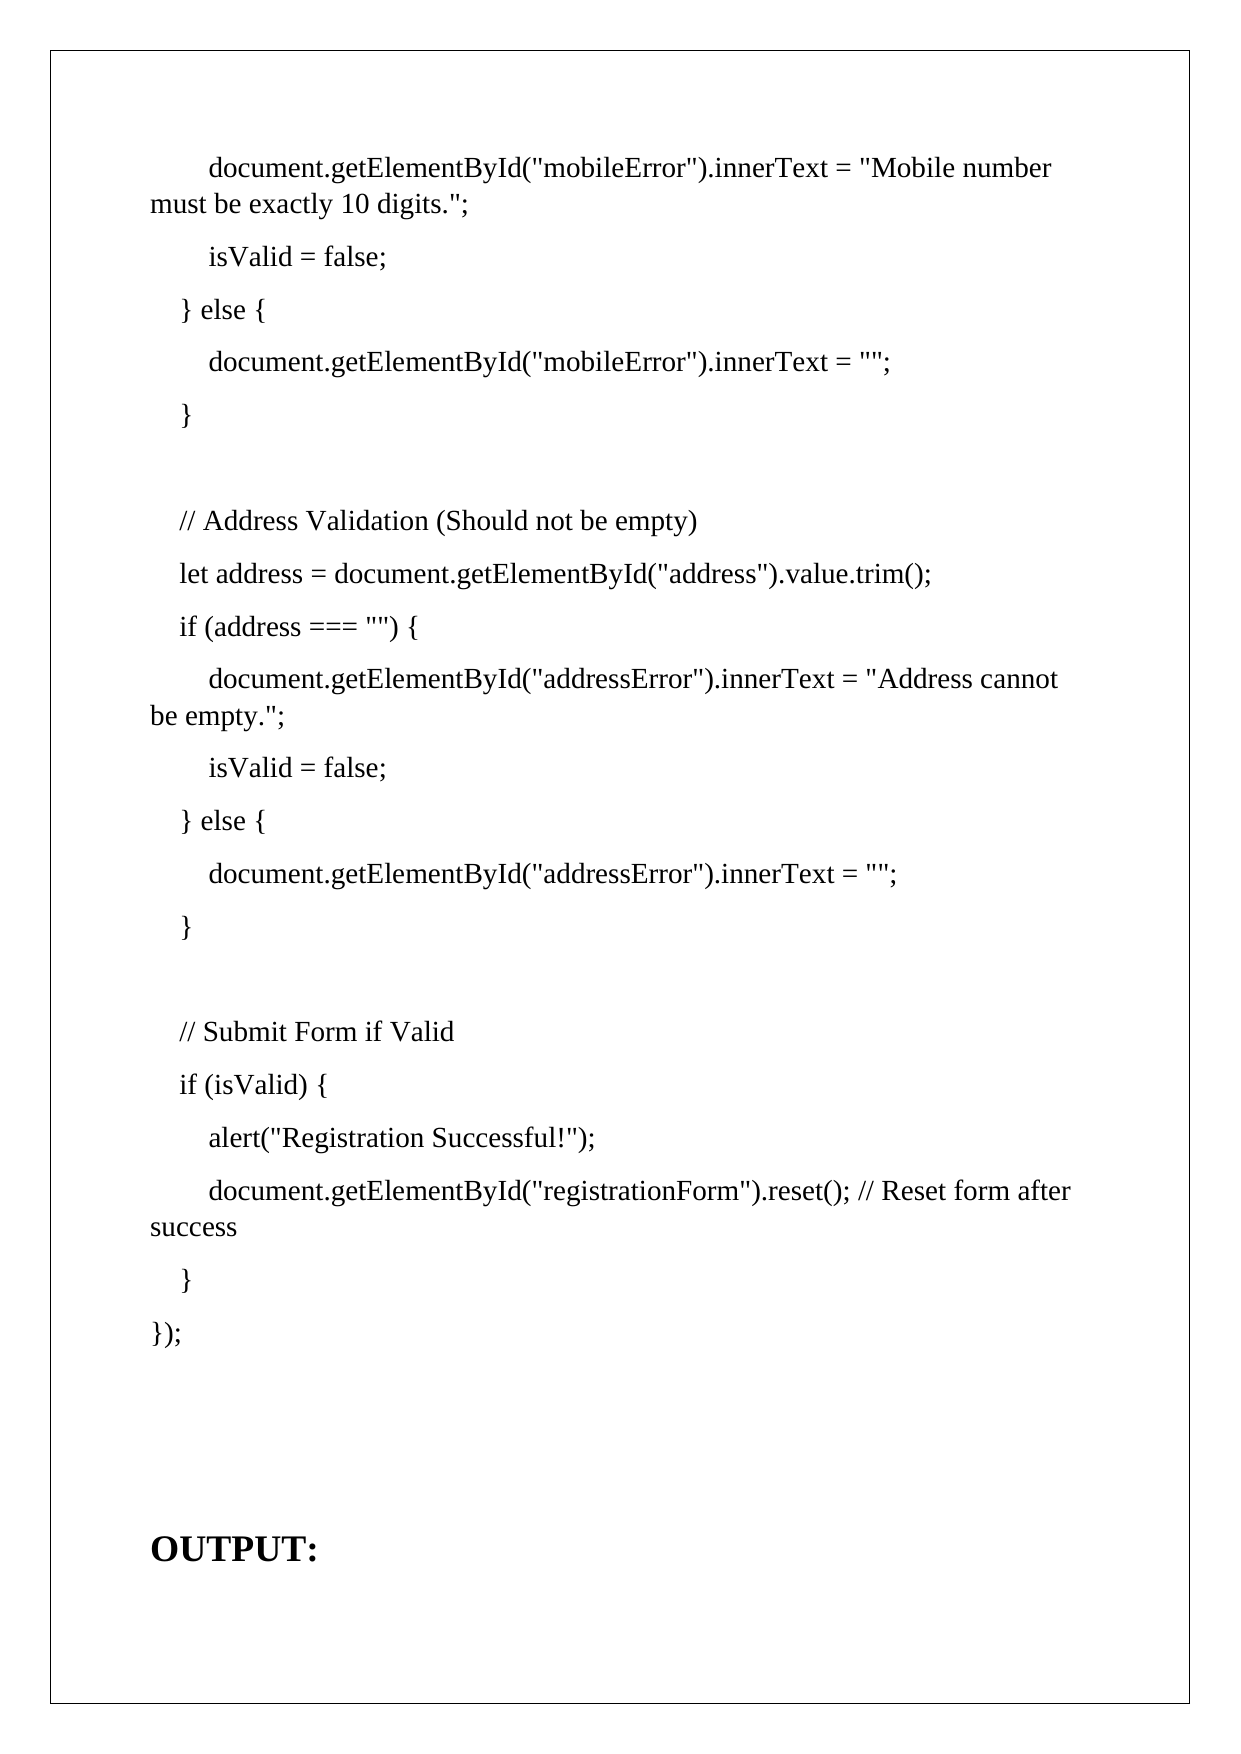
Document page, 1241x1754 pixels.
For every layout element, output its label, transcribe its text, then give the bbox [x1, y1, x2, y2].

text } else { [150, 803, 1090, 837]
text } [150, 1262, 1090, 1295]
text document.getElementById("addressError").innerText = "Address cannot be empty."; [150, 661, 1090, 731]
text document.getElementById("registrationForm").reset(); // Reset form after success [150, 1173, 1090, 1243]
text // Submit Form if Valid [150, 1014, 1090, 1048]
text if (isValid) { [150, 1067, 1090, 1101]
text } else { [150, 292, 1090, 325]
text }); [150, 1315, 1090, 1348]
text if (address === "") { [150, 609, 1090, 642]
text let address = document.getElementById("address").value.trim(); [150, 556, 1090, 589]
text document.getElementById("mobileError").innerText = ""; [150, 344, 1090, 378]
text isValid = false; [150, 239, 1090, 272]
text } [150, 397, 1090, 431]
text // Address Validation (Should not be empty) [150, 503, 1090, 537]
text OUTPUT: [150, 1526, 1090, 1569]
text } [150, 909, 1090, 942]
text document.getElementById("mobileError").innerText = "Mobile number must be exactly 10 digits."; [150, 150, 1090, 220]
text document.getElementById("addressError").innerText = ""; [150, 856, 1090, 889]
text isValid = false; [150, 750, 1090, 784]
text alert("Registration Successful!"); [150, 1120, 1090, 1154]
